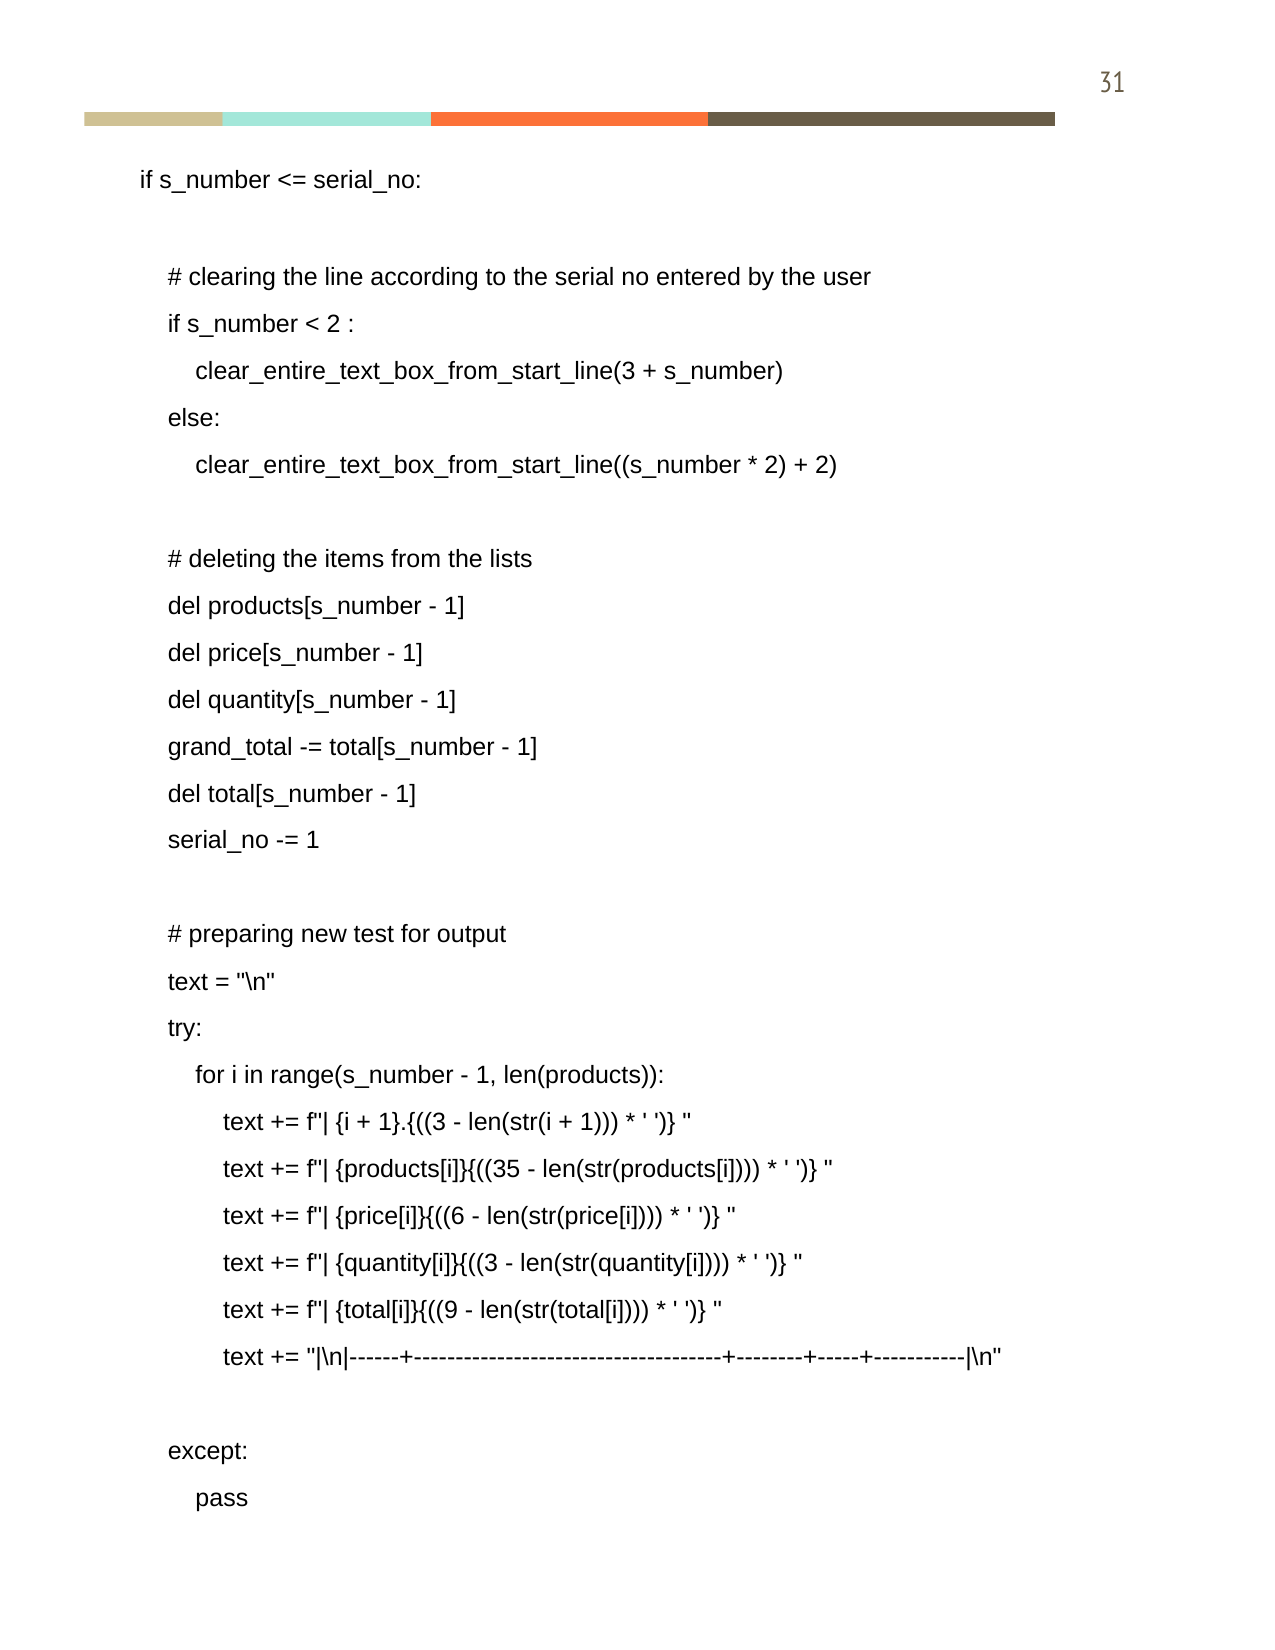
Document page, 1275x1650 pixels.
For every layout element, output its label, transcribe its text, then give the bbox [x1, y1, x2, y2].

text grand_total -= total[s_number - 1] [84, 732, 1125, 760]
text else: [84, 403, 1125, 431]
picture [71, 62, 1063, 150]
text text += f"| {price[i]}{((6 - len(str(price[i]))) * ' ')} " [84, 1201, 1125, 1230]
text text += f"| {quantity[i]}{((3 - len(str(quantity[i]))) * ' ')} " [84, 1248, 1125, 1277]
text text += f"| {products[i]}{((35 - len(str(products[i]))) * ' ')} " [84, 1154, 1125, 1183]
text text += f"| {total[i]}{((9 - len(str(total[i]))) * ' ')} " [84, 1295, 1125, 1324]
text clear_entire_text_box_from_start_line((s_number * 2) + 2) [84, 450, 1125, 478]
text del quantity[s_number - 1] [84, 684, 1125, 713]
text pass [84, 1483, 1125, 1512]
text if s_number <= serial_no: [84, 165, 1125, 193]
text text += f"| {i + 1}.{((3 - len(str(i + 1))) * ' ')} " [84, 1107, 1125, 1136]
text try: [84, 1013, 1125, 1042]
text # deleting the items from the lists [84, 544, 1125, 572]
text # preparing new test for output [84, 919, 1125, 948]
text serial_no -= 1 [84, 826, 1125, 854]
text if s_number < 2 : [84, 309, 1125, 337]
text text += "|\n|------+-------------------------------------+--------+-----+-----------|\n" [84, 1342, 1125, 1371]
text clear_entire_text_box_from_start_line(3 + s_number) [84, 356, 1125, 384]
text del products[s_number - 1] [84, 591, 1125, 619]
text except: [84, 1436, 1125, 1465]
text del price[s_number - 1] [84, 638, 1125, 666]
text text = "\n" [84, 966, 1125, 995]
text del total[s_number - 1] [84, 778, 1125, 807]
text # clearing the line according to the serial no entered by the user [84, 262, 1125, 291]
text for i in range(s_number - 1, len(products)): [84, 1060, 1125, 1089]
